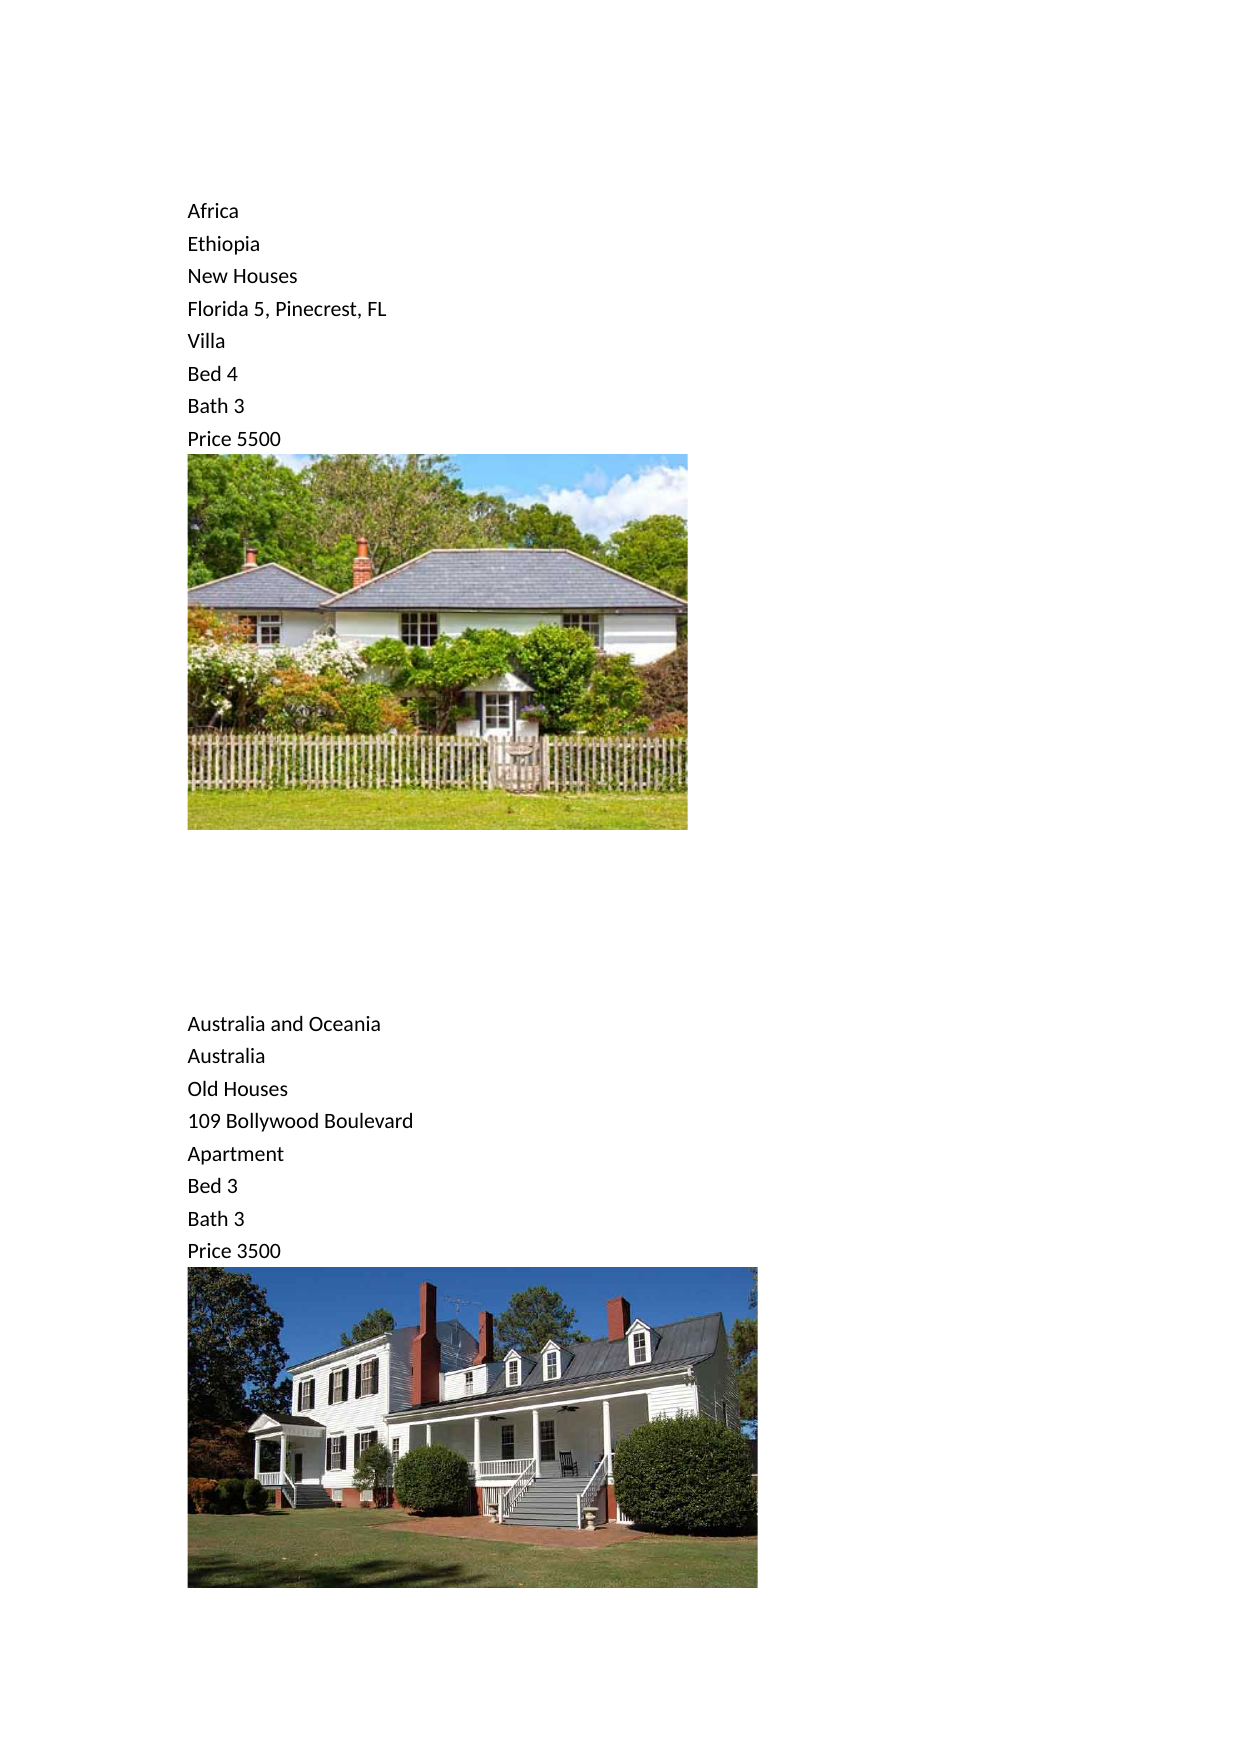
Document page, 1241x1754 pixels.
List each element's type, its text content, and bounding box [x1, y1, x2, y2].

text Villa [187, 324, 1053, 357]
text Price 5500 [187, 422, 1053, 454]
text Australia [187, 1039, 1053, 1072]
picture [187, 1267, 758, 1588]
text Africa [187, 194, 1053, 227]
text New Houses [187, 259, 1053, 292]
text Florida 5, Pinecrest, FL [187, 292, 1053, 324]
text Apartment [187, 1137, 1053, 1169]
text 109 Bollywood Boulevard [187, 1104, 1053, 1137]
text Bath 3 [187, 1202, 1053, 1234]
text Price 3500 [187, 1234, 1053, 1267]
text Old Houses [187, 1072, 1053, 1104]
text Bath 3 [187, 389, 1053, 422]
text Ethiopia [187, 227, 1053, 259]
text Bed 4 [187, 357, 1053, 389]
text Australia and Oceania [187, 1007, 1053, 1039]
text Bed 3 [187, 1169, 1053, 1202]
picture [187, 454, 688, 830]
